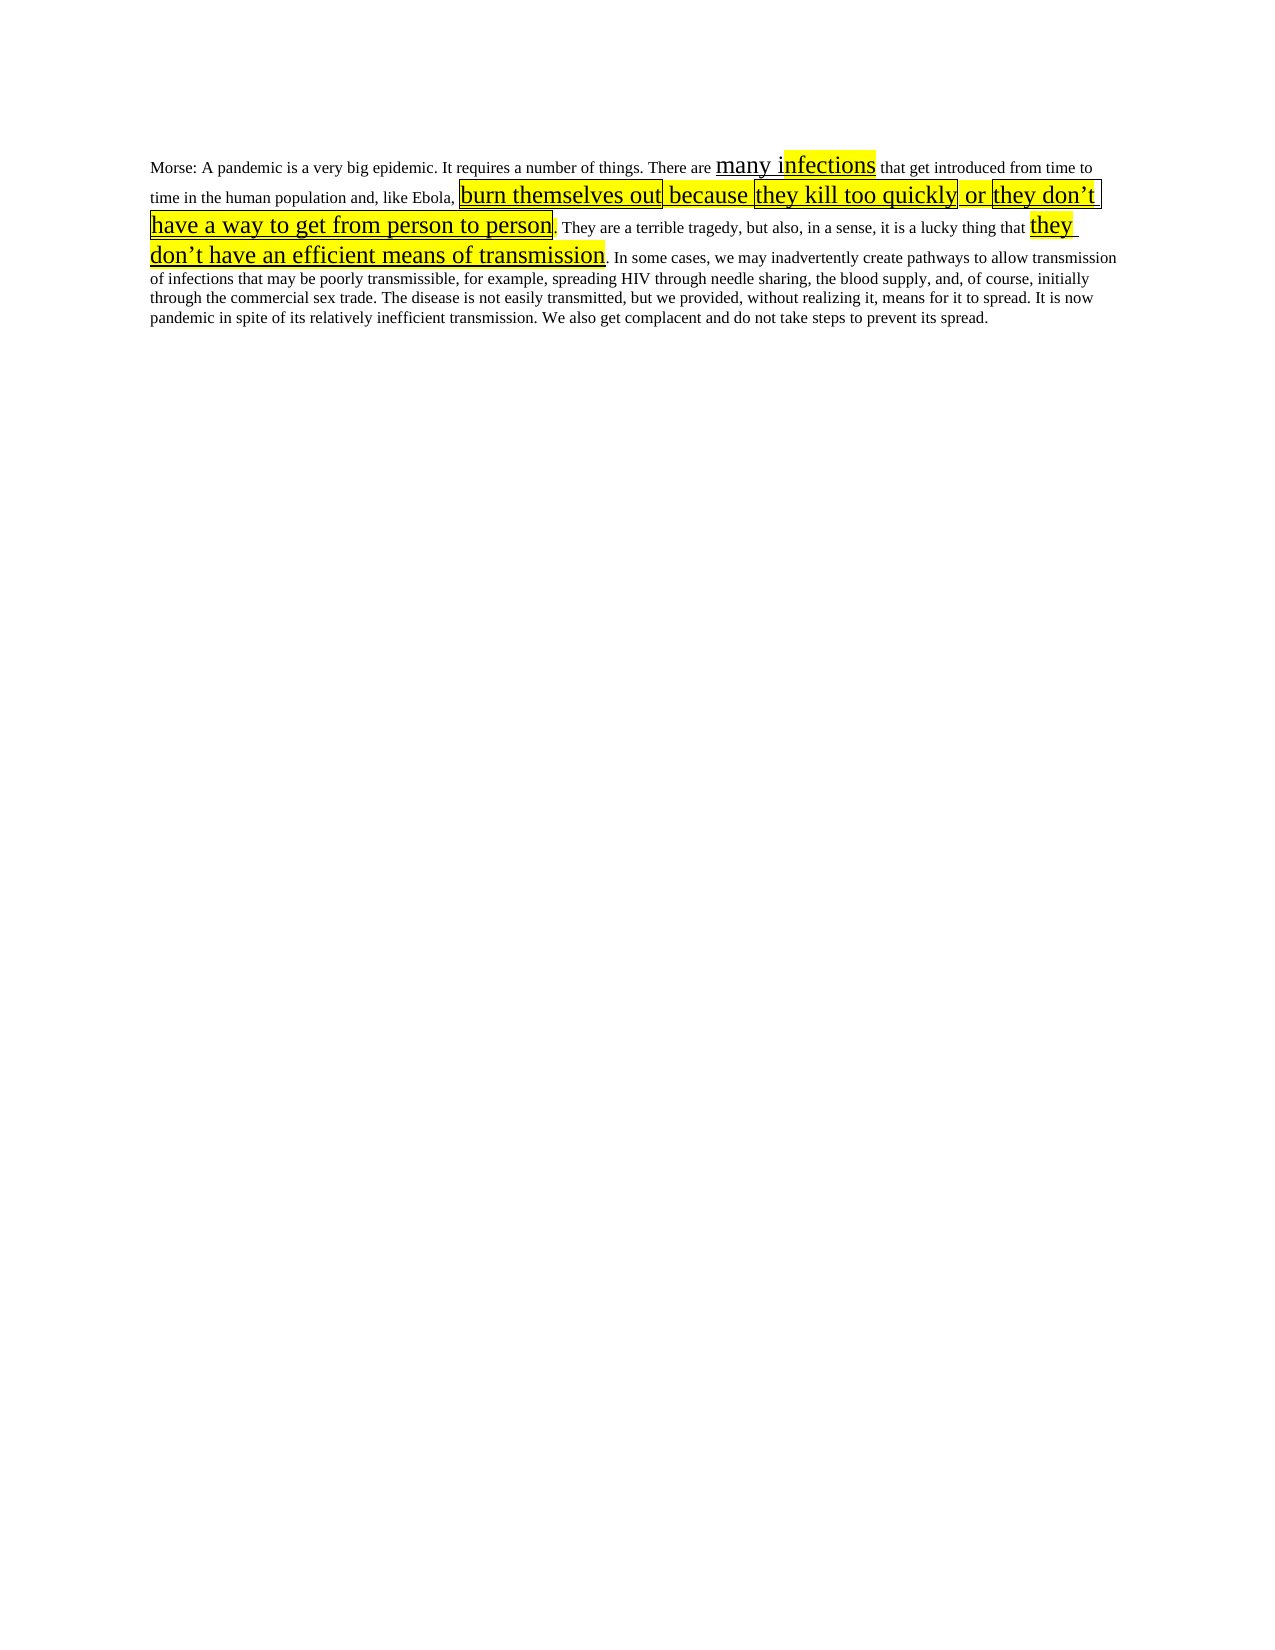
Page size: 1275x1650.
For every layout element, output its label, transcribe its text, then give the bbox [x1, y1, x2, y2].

text Morse: A pandemic is a very big epidemic. It requires a number of things. There are many infections that get introduced from time to time in the human population and, like Ebola, burn themselves out because they kill too quickly or they don’t have a way to get from person to person. They are a terrible tragedy, but also, in a sense, it is a lucky thing that they don’t have an efficient means of transmission. In some cases, we may inadvertently create pathways to allow transmission of infections that may be poorly transmissible, for example, spreading HIV through needle sharing, the blood supply, and, of course, initially through the commercial sex trade. The disease is not easily transmitted, but we provided, without realizing it, means for it to spread. It is now pandemic in spite of its relatively inefficient transmission. We also get complacent and do not take steps to prevent its spread. [150, 150, 1125, 327]
